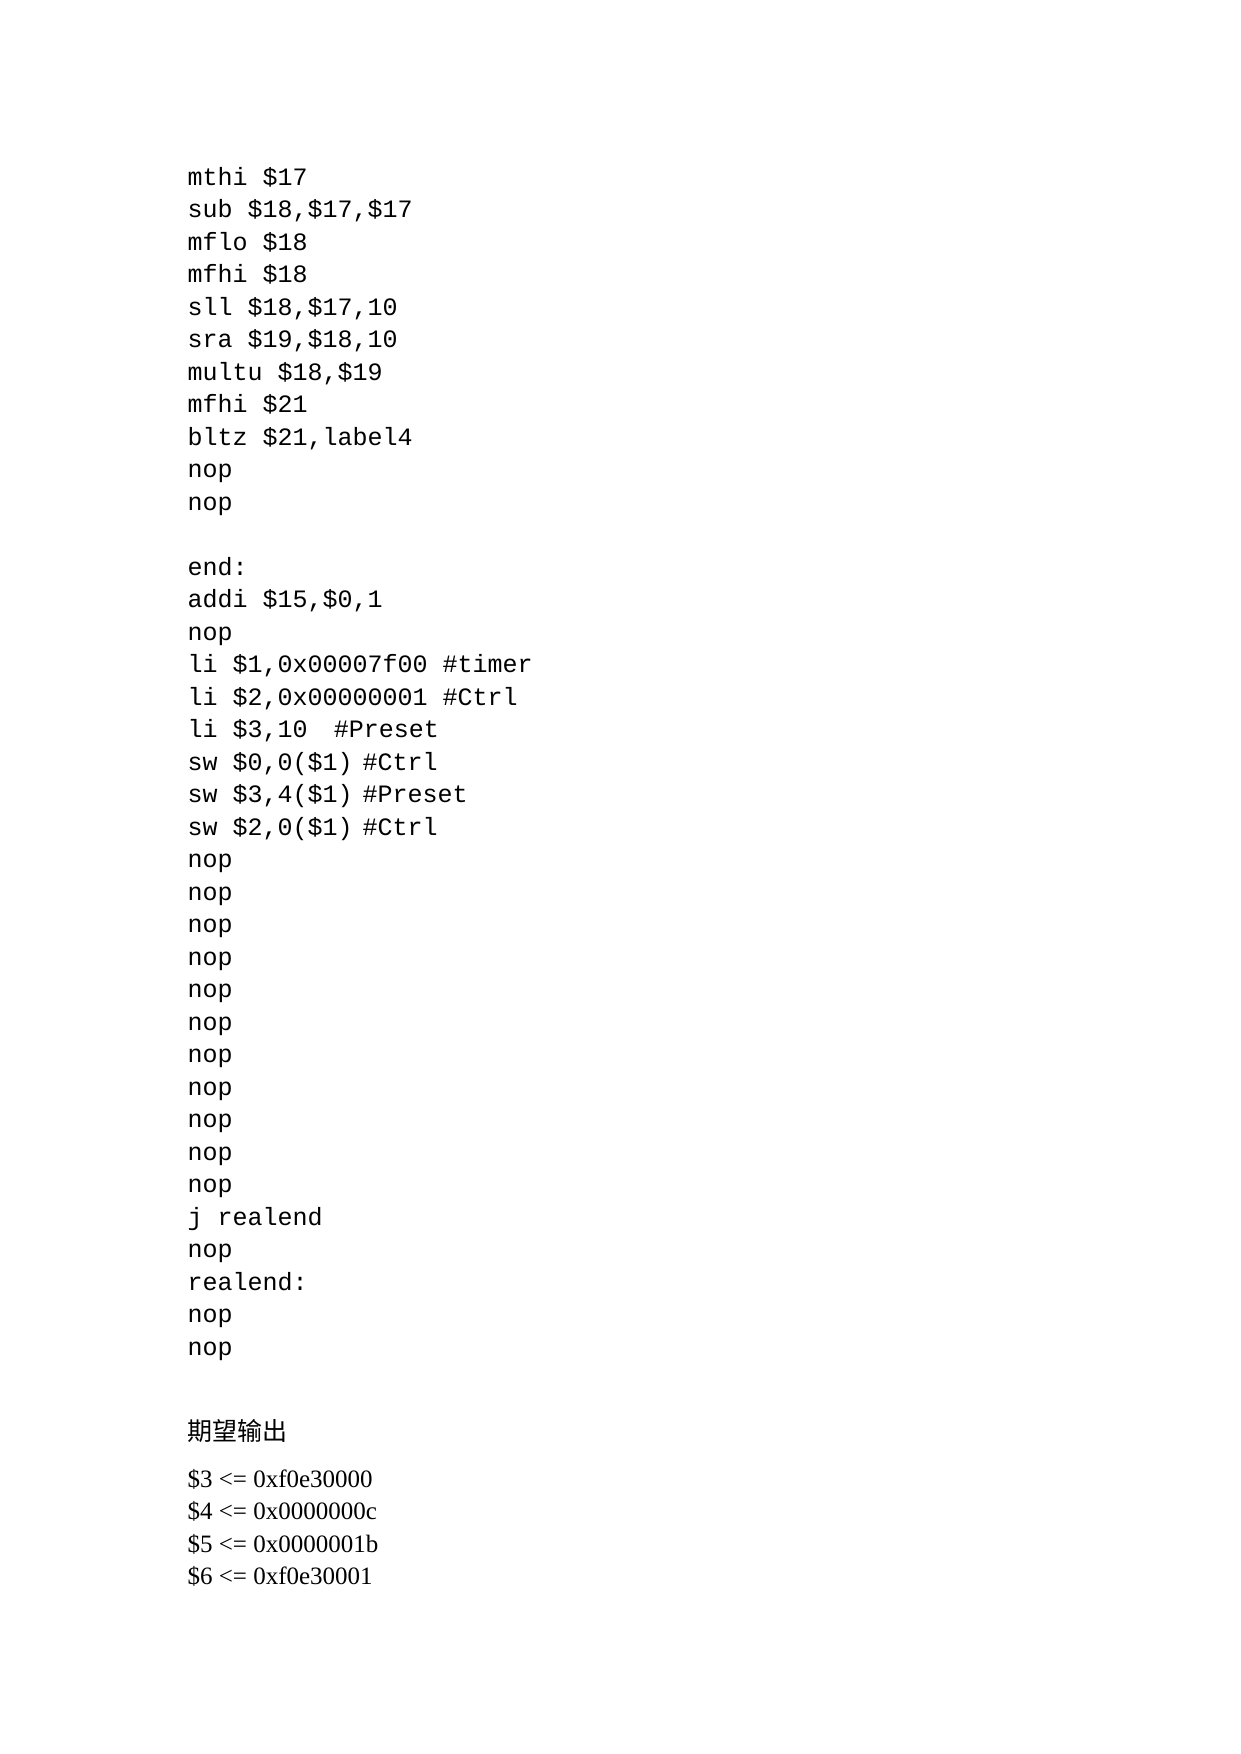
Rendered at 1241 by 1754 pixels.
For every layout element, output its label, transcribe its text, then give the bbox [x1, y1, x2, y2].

text nop [187, 942, 1053, 974]
text realend: [187, 1267, 1053, 1299]
text sra $19,$18,10 [187, 324, 1053, 357]
text mthi $17 [187, 162, 1053, 194]
text mfhi $21 [187, 389, 1053, 422]
text j realend [187, 1202, 1053, 1234]
text $5 <= 0x0000001b [187, 1527, 1053, 1559]
text mflo $18 [187, 227, 1053, 259]
text multu $18,$19 [187, 357, 1053, 389]
text nop [187, 1137, 1053, 1169]
text sw $2,0($1) #Ctrl [187, 812, 1053, 844]
text nop [187, 844, 1053, 877]
text bltz $21,label4 [187, 422, 1053, 454]
text nop [187, 1104, 1053, 1137]
text nop [187, 1299, 1053, 1332]
text sll $18,$17,10 [187, 292, 1053, 324]
text sw $0,0($1) #Ctrl [187, 747, 1053, 779]
text nop [187, 487, 1053, 519]
text nop [187, 454, 1053, 487]
text nop [187, 974, 1053, 1007]
text nop [187, 1072, 1053, 1104]
text nop [187, 909, 1053, 942]
text mfhi $18 [187, 259, 1053, 292]
text li $3,10 #Preset [187, 714, 1053, 747]
text $4 <= 0x0000000c [187, 1494, 1053, 1527]
text 期望输出 [187, 1397, 1053, 1462]
text li $2,0x00000001 #Ctrl [187, 682, 1053, 714]
text $3 <= 0xf0e30000 [187, 1462, 1053, 1494]
text nop [187, 1332, 1053, 1364]
text addi $15,$0,1 [187, 584, 1053, 617]
text nop [187, 617, 1053, 649]
text end: [187, 552, 1053, 584]
text sub $18,$17,$17 [187, 194, 1053, 227]
text $6 <= 0xf0e30001 [187, 1559, 1053, 1592]
text li $1,0x00007f00 #timer [187, 649, 1053, 682]
text nop [187, 1007, 1053, 1039]
text nop [187, 877, 1053, 909]
text nop [187, 1039, 1053, 1072]
text nop [187, 1234, 1053, 1267]
text sw $3,4($1) #Preset [187, 779, 1053, 812]
text nop [187, 1169, 1053, 1202]
